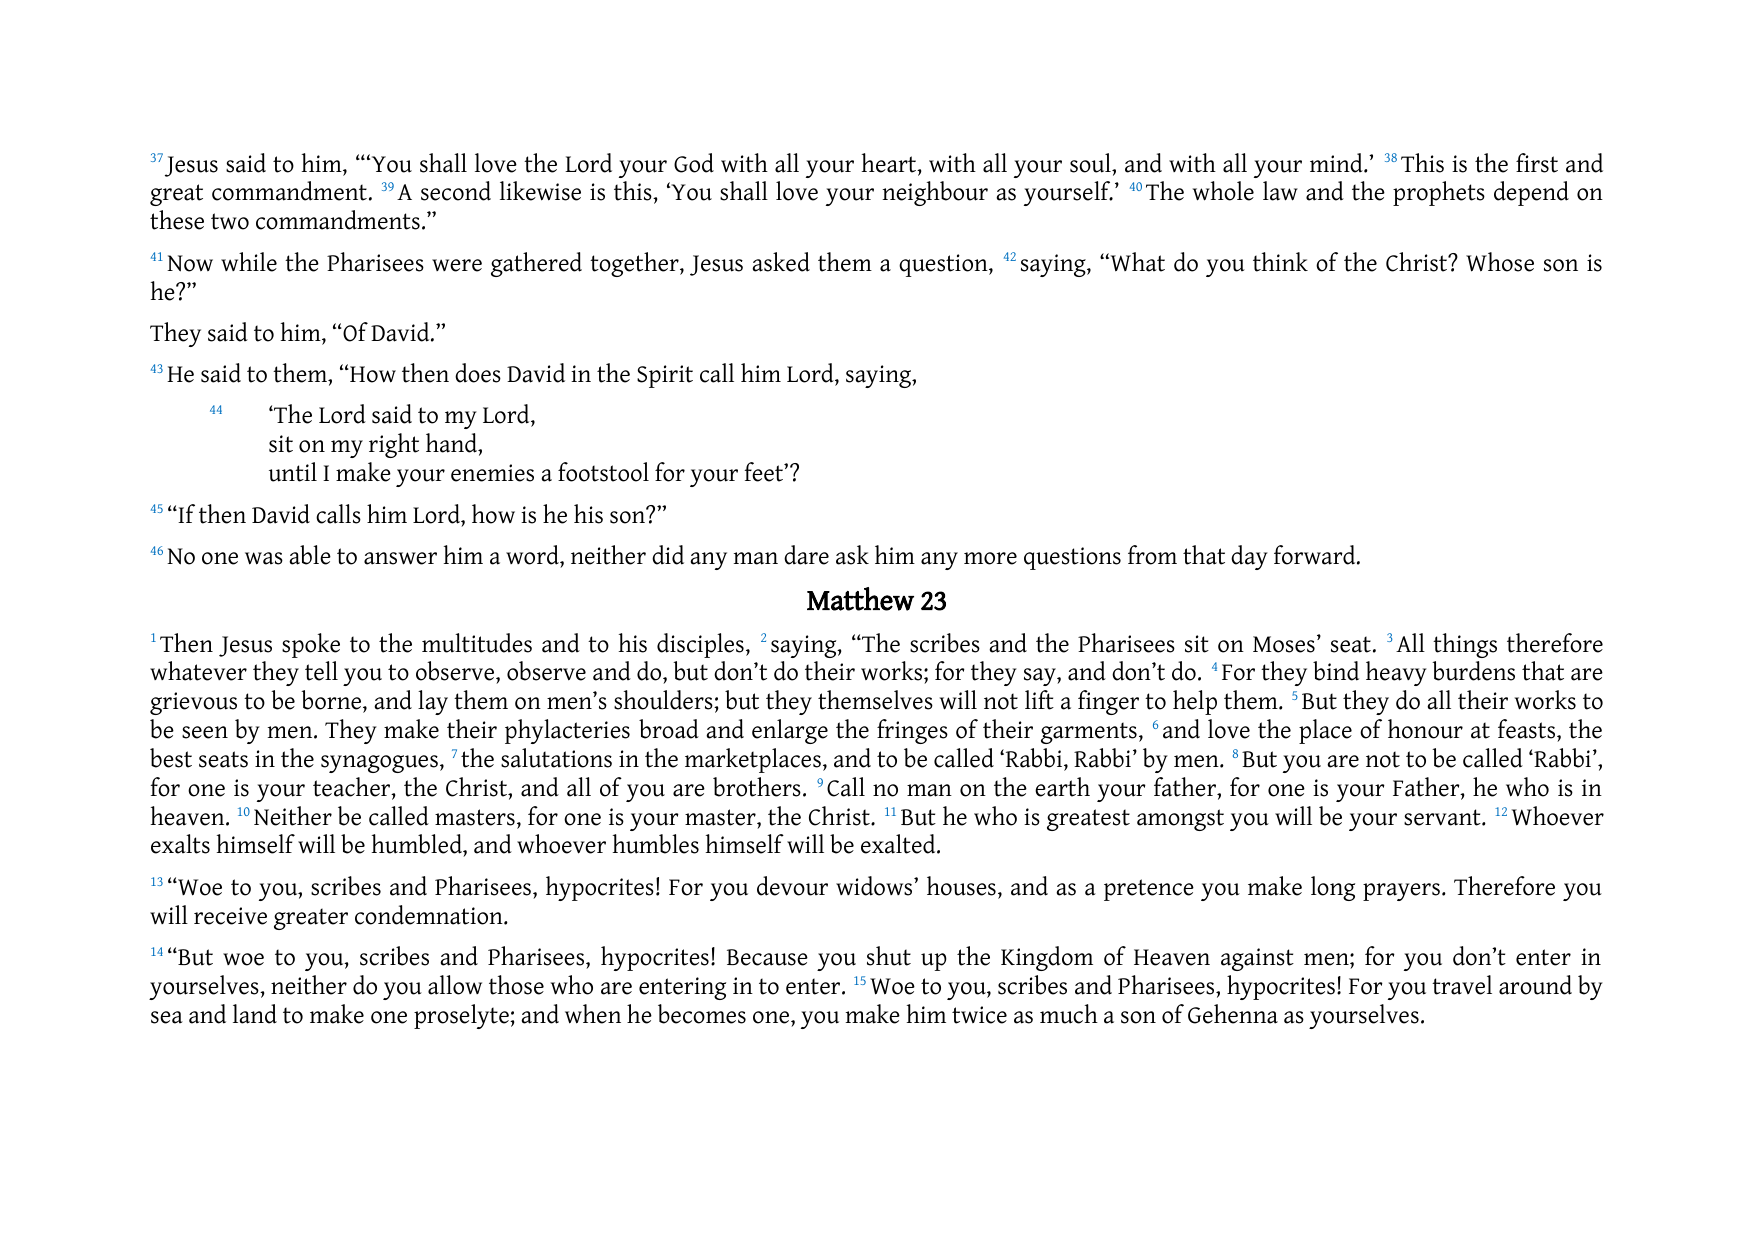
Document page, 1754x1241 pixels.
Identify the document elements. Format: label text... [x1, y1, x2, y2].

text Matthew 23 [150, 584, 1604, 617]
text 45 “If then David calls him Lord, how is he his son?” [150, 501, 1604, 530]
text 37 Jesus said to him, “‘You shall love the Lord your God with all your heart, with all your soul, and with all your mind.’ 38 This is the first and great commandment. 39 A second likewise is this, ‘You shall love your neighbour as yourself.’ 40 The whole law and the prophets depend on these two commandments.” [150, 150, 1604, 237]
text 1 Then Jesus spoke to the multitudes and to his disciples, 2 saying, “The scribes and the Pharisees sit on Moses’ seat. 3 All things therefore whatever they tell you to observe, observe and do, but don’t do their works; for they say, and don’t do. 4 For they bind heavy burdens that are grievous to be borne, and lay them on men’s shoulders; but they themselves will not lift a finger to help them. 5 But they do all their works to be seen by men. They make their phylacteries broad and enlarge the fringes of their garments, 6 and love the place of honour at feasts, the best seats in the synagogues, 7 the salutations in the marketplaces, and to be called ‘Rabbi, Rabbi’ by men. 8 But you are not to be called ‘Rabbi’, for one is your teacher, the Christ, and all of you are brothers. 9 Call no man on the earth your father, for one is your Father, he who is in heaven. 10 Neither be called masters, for one is your master, the Christ. 11 But he who is greatest amongst you will be your servant. 12 Whoever exalts himself will be humbled, and whoever humbles himself will be exalted. [150, 630, 1604, 861]
text 14 “But woe to you, scribes and Pharisees, hypocrites! Because you shut up the Kingdom of Heaven against men; for you don’t enter in yourselves, neither do you allow those who are entering in to enter. 15 Woe to you, scribes and Pharisees, hypocrites! For you travel around by sea and land to make one proselyte; and when he becomes one, you make him twice as much a son of Gehenna as yourselves. [150, 943, 1604, 1030]
text 13 “Woe to you, scribes and Pharisees, hypocrites! For you devour widows’ houses, and as a pretence you make long prayers. Therefore you will receive greater condemnation. [150, 873, 1604, 931]
text They said to him, “Of David.” [150, 319, 1604, 348]
text 43 He said to them, “How then does David in the Spirit call him Lord, saying, [150, 361, 1604, 389]
text 44 ‘The Lord said to my Lord, sit on my right hand, until I make your enemies a footstool for your feet’? [209, 402, 1545, 488]
text 41 Now while the Pharisees were gathered together, Jesus asked them a question, 42 saying, “What do you think of the Christ? Whose son is he?” [150, 249, 1604, 307]
text 46 No one was able to answer him a word, neither did any man dare ask him any more questions from that day forward. [150, 542, 1604, 571]
